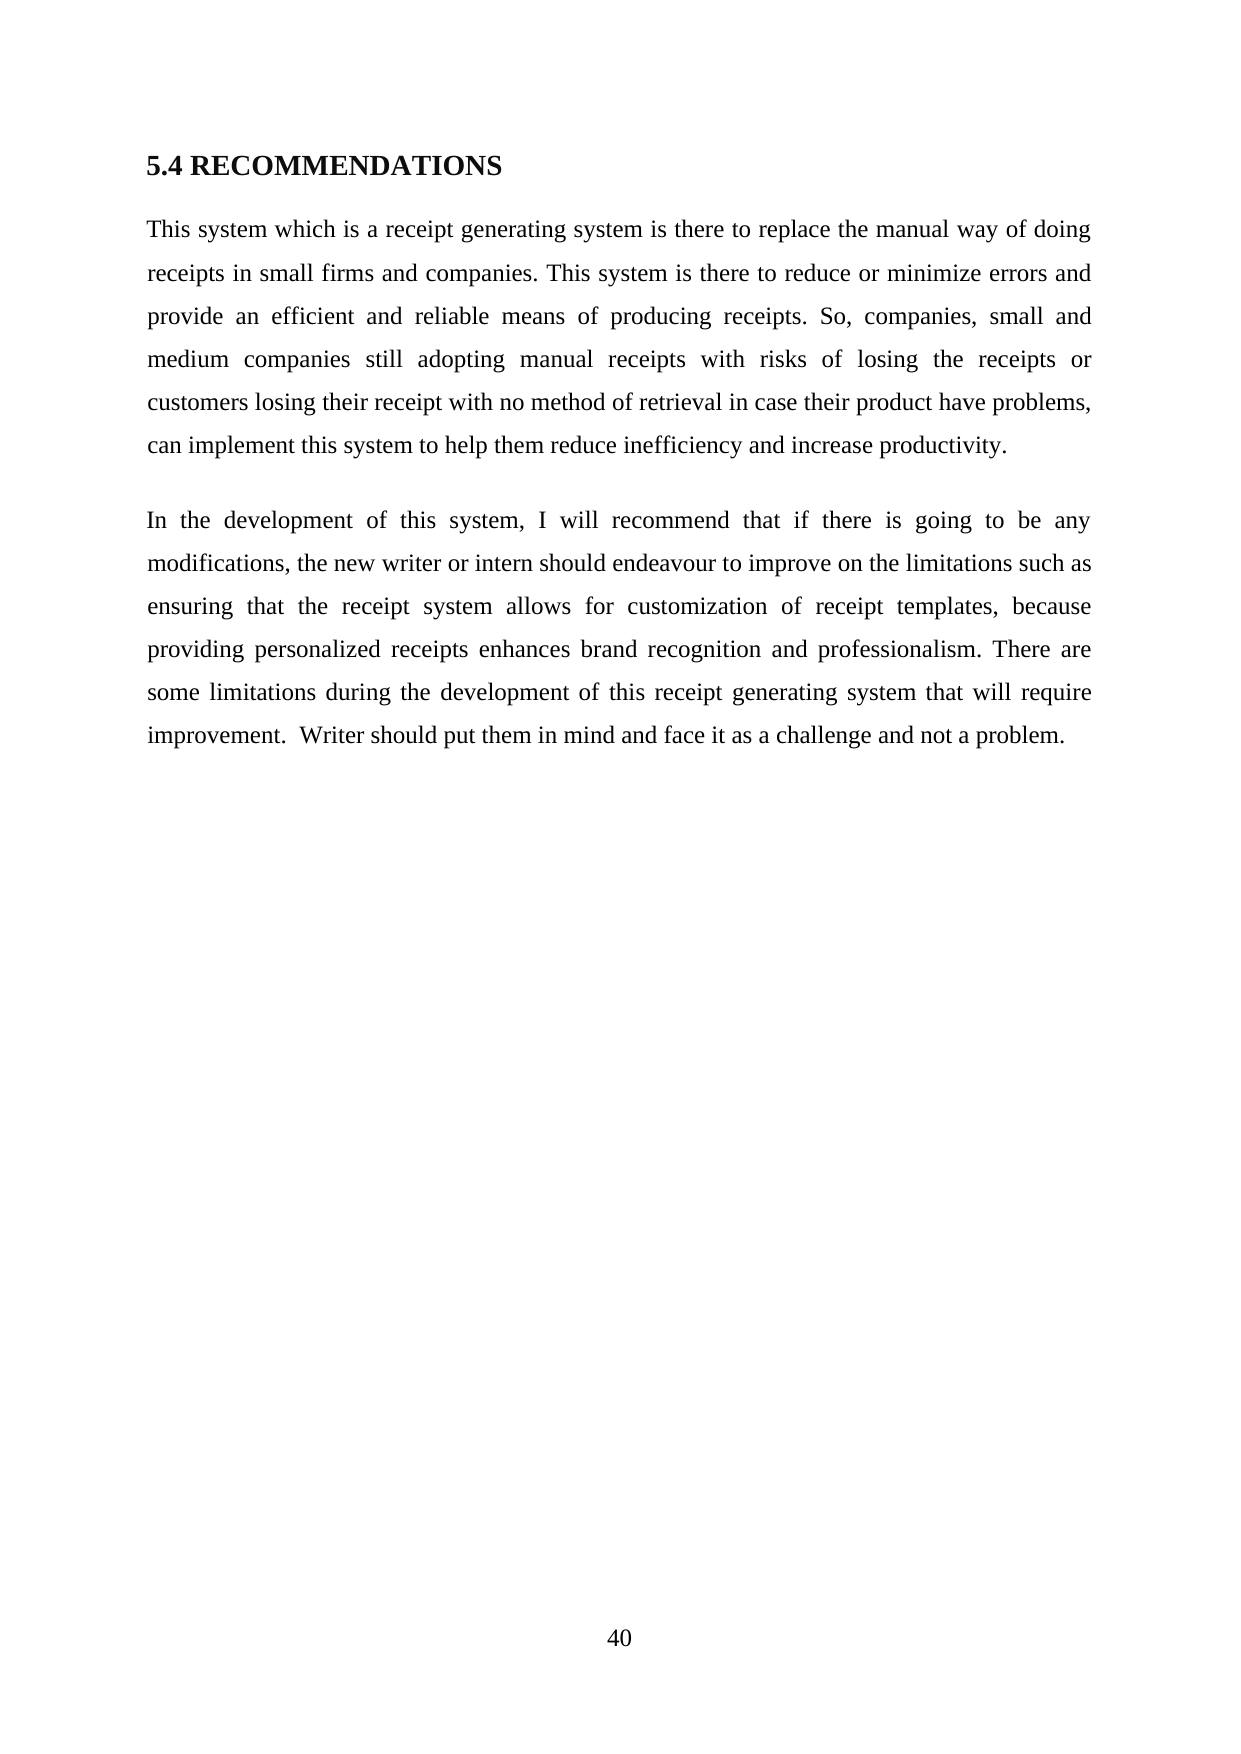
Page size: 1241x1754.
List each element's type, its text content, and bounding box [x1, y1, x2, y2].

subtitle 5.4 RECOMMENDATIONS [146, 148, 1093, 181]
text This system which is a receipt generating system is there to replace the manual way of doing receipts in small firms and companies. This system is there to reduce or minimize errors and provide an efficient and reliable means of producing receipts. So, companies, small and medium companies still adopting manual receipts with risks of losing the receipts or customers losing their receipt with no method of retrieval in case their product have problems, can implement this system to help them reduce inefficiency and increase productivity. [146, 214, 1093, 459]
text In the development of this system, I will recommend that if there is going to be any modifications, the new writer or intern should endeavour to improve on the limitations such as ensuring that the receipt system allows for customization of receipt templates, because providing personalized receipts enhances brand recognition and professionalism. There are some limitations during the development of this receipt generating system that will require improvement. Writer should put them in mind and face it as a challenge and not a problem. [146, 505, 1093, 749]
